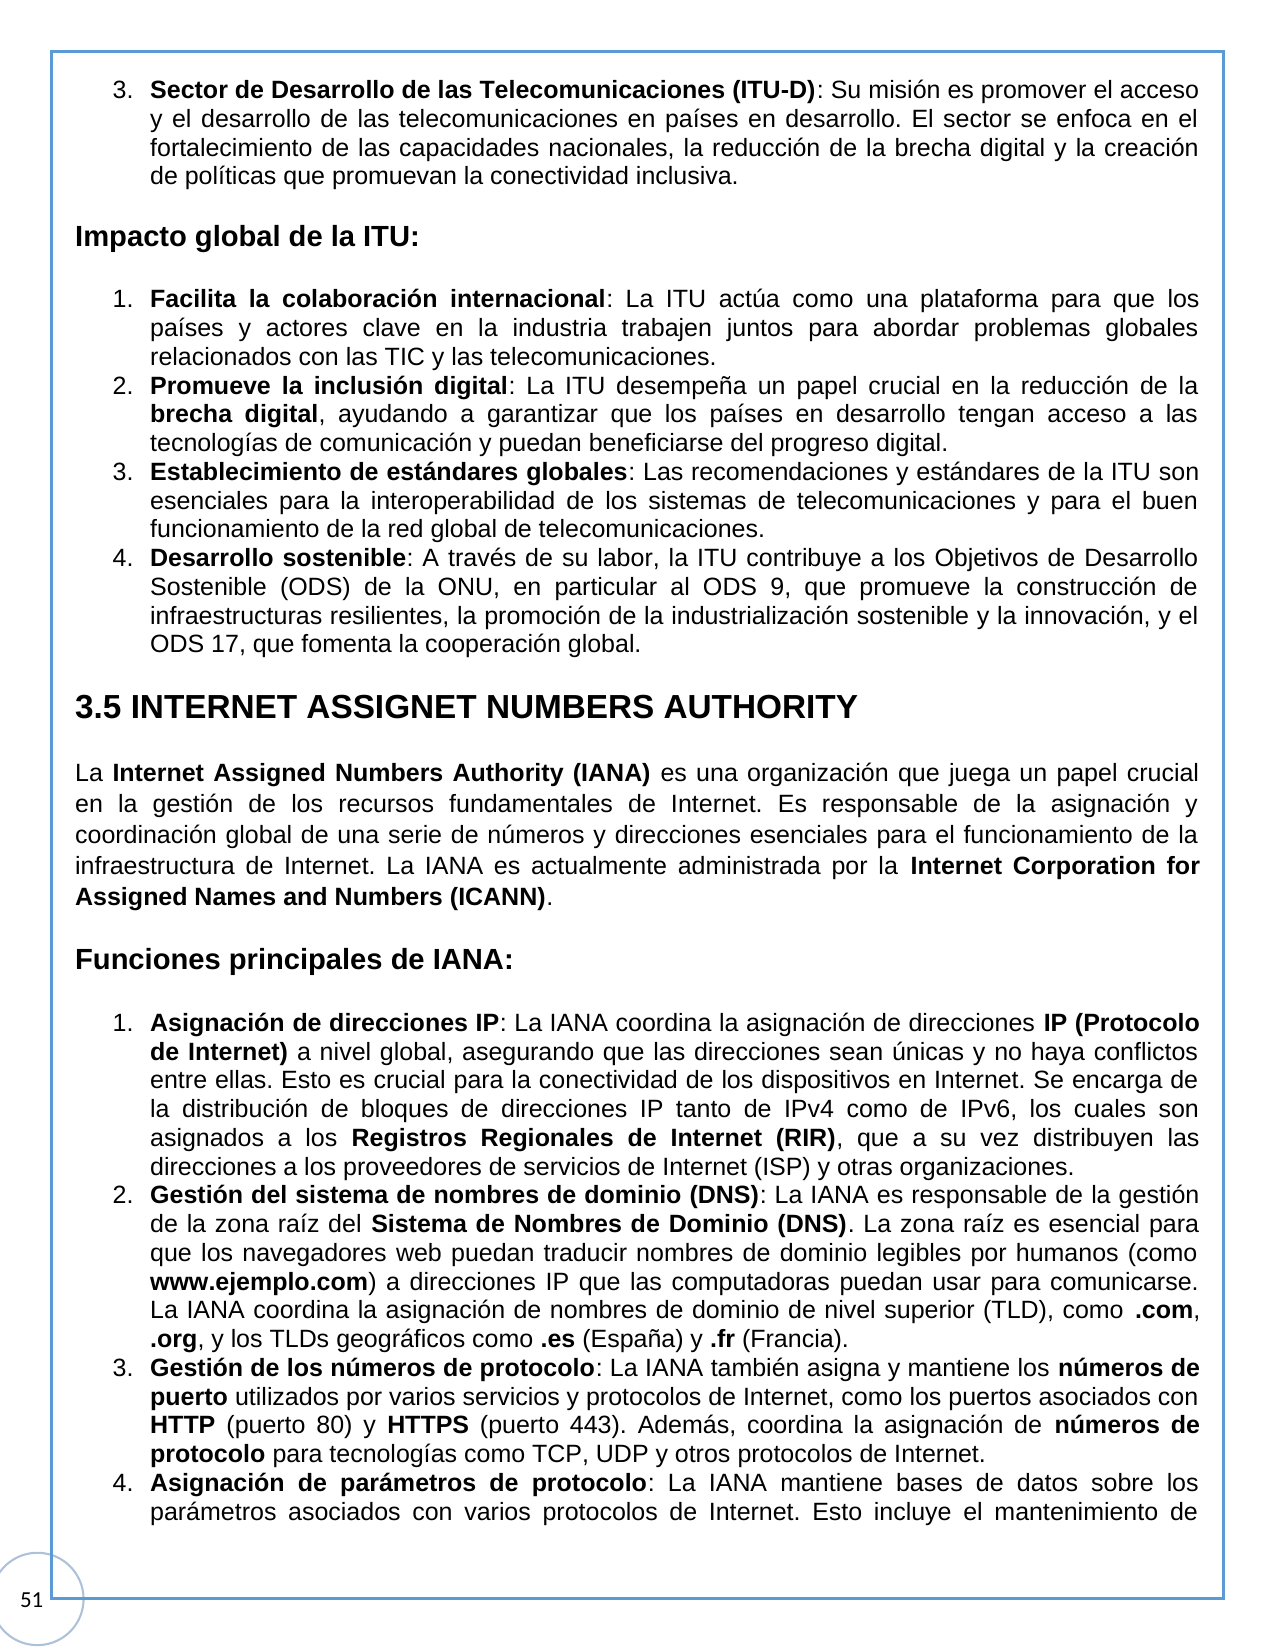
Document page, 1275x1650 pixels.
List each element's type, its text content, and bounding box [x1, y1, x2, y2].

subtitle 3.5 INTERNET ASSIGNET NUMBERS AUTHORITY [75, 687, 1200, 726]
list Asignación de direcciones IP: La IANA coordina la asignación de direcciones IP (Protocolo de Internet) a nivel global, asegurando que las direcciones sean únicas y no haya conflictos entre ellas. Esto es crucial para la conectividad de los dispositivos en Internet. Se encarga de la distribución de bloques de direcciones IP tanto de IPv4 como de IPv6, los cuales son asignados a los Registros Regionales de Internet (RIR), que a su vez distribuyen las direcciones a los proveedores de servicios de Internet (ISP) y otras organizaciones. [112, 1008, 1200, 1180]
list Gestión del sistema de nombres de dominio (DNS): La IANA es responsable de la gestión de la zona raíz del Sistema de Nombres de Dominio (DNS). La zona raíz es esencial para que los navegadores web puedan traducir nombres de dominio legibles por humanos (como www.ejemplo.com) a direcciones IP que las computadoras puedan usar para comunicarse. La IANA coordina la asignación de nombres de dominio de nivel superior (TLD), como .com, .org, y los TLDs geográficos como .es (España) y .fr (Francia). [112, 1180, 1200, 1353]
list Promueve la inclusión digital: La ITU desempeña un papel crucial en la reducción de la brecha digital, ayudando a garantizar que los países en desarrollo tengan acceso a las tecnologías de comunicación y puedan beneficiarse del progreso digital. [112, 371, 1200, 457]
list Desarrollo sostenible: A través de su labor, la ITU contribuye a los Objetivos de Desarrollo Sostenible (ODS) de la ONU, en particular al ODS 9, que promueve la construcción de infraestructuras resilientes, la promoción de la industrialización sostenible y la innovación, y el ODS 17, que fomenta la cooperación global. [112, 543, 1200, 658]
list Gestión de los números de protocolo: La IANA también asigna y mantiene los números de puerto utilizados por varios servicios y protocolos de Internet, como los puertos asociados con HTTP (puerto 80) y HTTPS (puerto 443). Además, coordina la asignación de números de protocolo para tecnologías como TCP, UDP y otros protocolos de Internet. [112, 1353, 1200, 1468]
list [112, 1468, 1200, 1525]
subtitle Impacto global de la ITU: [75, 219, 1200, 253]
list Sector de Desarrollo de las Telecomunicaciones (ITU-D): Su misión es promover el acceso y el desarrollo de las telecomunicaciones en países en desarrollo. El sector se enfoca en el fortalecimiento de las capacidades nacionales, la reducción de la brecha digital y la creación de políticas que promuevan la conectividad inclusiva. [112, 75, 1200, 190]
list Establecimiento de estándares globales: Las recomendaciones y estándares de la ITU son esenciales para la interoperabilidad de los sistemas de telecomunicaciones y para el buen funcionamiento de la red global de telecomunicaciones. [112, 457, 1200, 543]
list Facilita la colaboración internacional: La ITU actúa como una plataforma para que los países y actores clave en la industria trabajen juntos para abordar problemas globales relacionados con las TIC y las telecomunicaciones. [112, 284, 1200, 371]
subtitle Funciones principales de IANA: [75, 942, 1200, 976]
text La Internet Assigned Numbers Authority (IANA) es una organización que juega un papel crucial en la gestión de los recursos fundamentales de Internet. Es responsable de la asignación y coordinación global de una serie de números y direcciones esenciales para el funcionamiento de la infraestructura de Internet. La IANA es actualmente administrada por la Internet Corporation for Assigned Names and Numbers (ICANN). [75, 758, 1200, 911]
